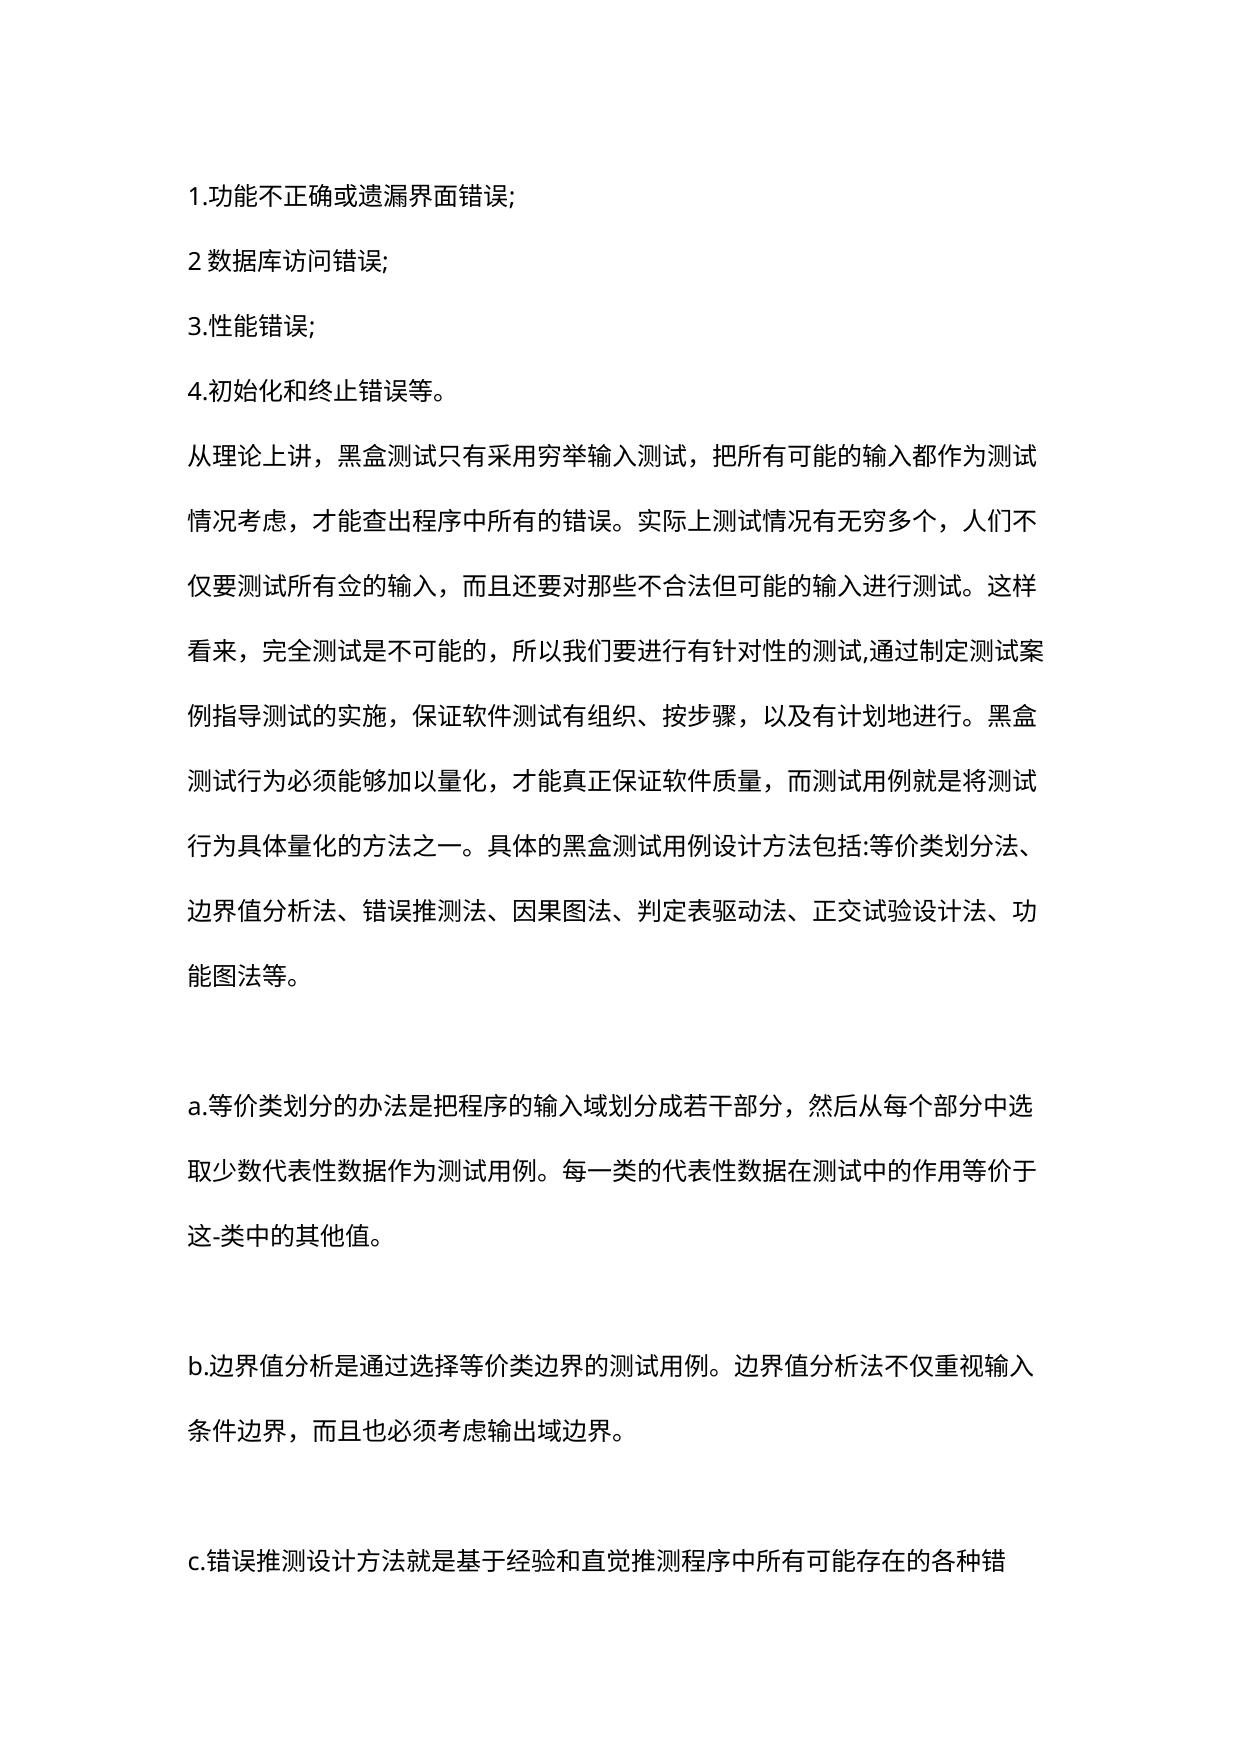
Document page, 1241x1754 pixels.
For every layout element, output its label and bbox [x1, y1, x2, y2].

text [187, 162, 1053, 1592]
